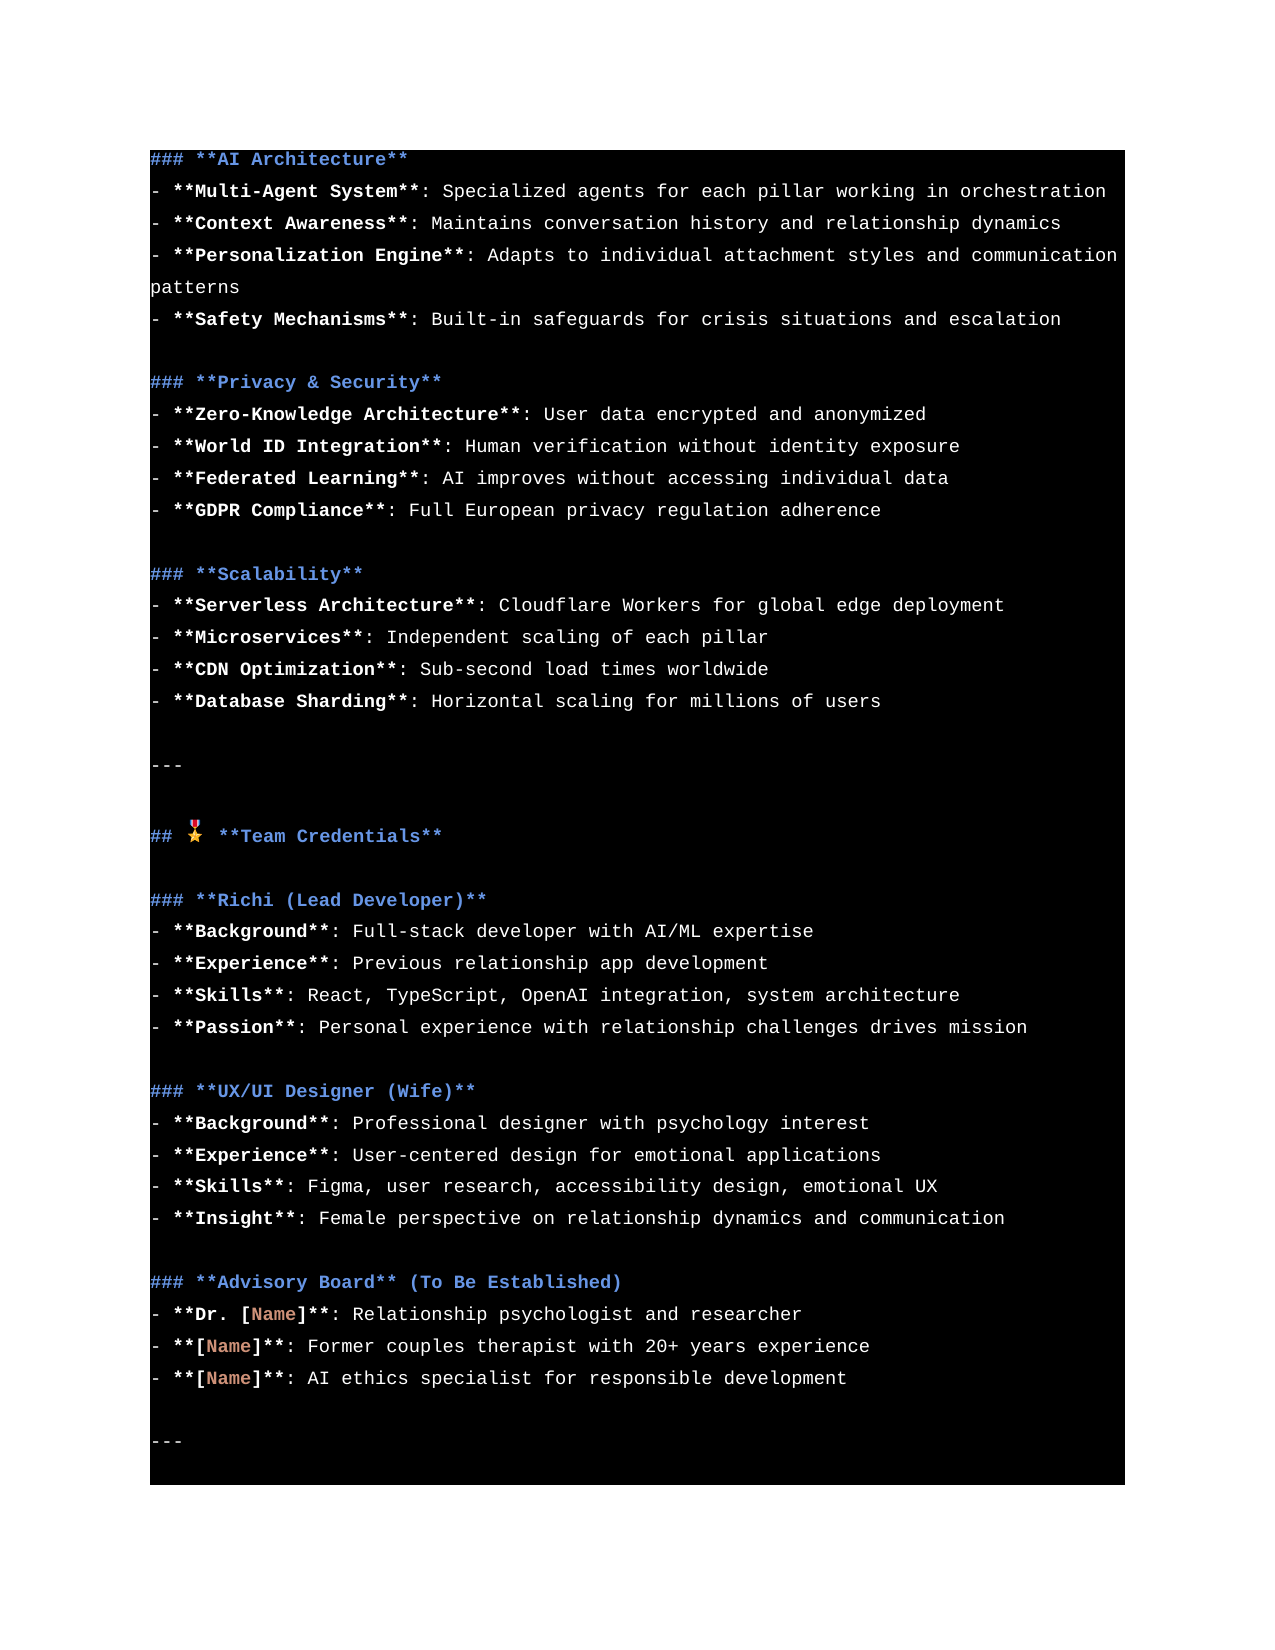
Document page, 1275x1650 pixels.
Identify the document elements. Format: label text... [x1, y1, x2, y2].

text ### **Scalability** [150, 564, 1125, 586]
text - **Database Sharding**: Horizontal scaling for millions of users [150, 692, 1125, 713]
text - **Context Awareness**: Maintains conversation history and relationship dynamics [150, 214, 1125, 235]
text - **Dr. [Name]**: Relationship psychologist and researcher [150, 1305, 1125, 1326]
text ### **Privacy & Security** [150, 373, 1125, 394]
text - **Background**: Professional designer with psychology interest [150, 1113, 1125, 1135]
text - **[Name]**: Former couples therapist with 20+ years experience [150, 1337, 1125, 1358]
text - **World ID Integration**: Human verification without identity exposure [150, 437, 1125, 458]
text - **Passion**: Personal experience with relationship challenges drives mission [150, 1018, 1125, 1039]
picture [183, 819, 207, 843]
text - **GDPR Compliance**: Full European privacy regulation adherence [150, 501, 1125, 522]
text - **Multi-Agent System**: Specialized agents for each pillar working in orchestration [150, 182, 1125, 203]
text - **Safety Mechanisms**: Built-in safeguards for crisis situations and escalation [150, 309, 1125, 331]
text ## **Team Credentials** [150, 819, 1125, 848]
text ### **UX/UI Designer (Wife)** [150, 1082, 1125, 1103]
text --- [150, 756, 1125, 777]
text - **Experience**: User-centered design for emotional applications [150, 1145, 1125, 1167]
text - **CDN Optimization**: Sub-second load times worldwide [150, 660, 1125, 681]
text - **Microservices**: Independent scaling of each pillar [150, 628, 1125, 649]
text - **Personalization Engine**: Adapts to individual attachment styles and communication patterns [150, 246, 1125, 299]
text - **Federated Learning**: AI improves without accessing individual data [150, 469, 1125, 490]
text ### **AI Architecture** [150, 150, 1125, 171]
text ### **Advisory Board** (To Be Established) [150, 1273, 1125, 1294]
text - **Insight**: Female perspective on relationship dynamics and communication [150, 1209, 1125, 1230]
text - **[Name]**: AI ethics specialist for responsible development [150, 1368, 1125, 1390]
text ### **Richi (Lead Developer)** [150, 890, 1125, 912]
text --- [150, 1432, 1125, 1453]
text - **Serverless Architecture**: Cloudflare Workers for global edge deployment [150, 596, 1125, 617]
text - **Experience**: Previous relationship app development [150, 954, 1125, 975]
text - **Skills**: Figma, user research, accessibility design, emotional UX [150, 1177, 1125, 1198]
text - **Background**: Full-stack developer with AI/ML expertise [150, 922, 1125, 943]
text - **Zero-Knowledge Architecture**: User data encrypted and anonymized [150, 405, 1125, 426]
text - **Skills**: React, TypeScript, OpenAI integration, system architecture [150, 986, 1125, 1007]
